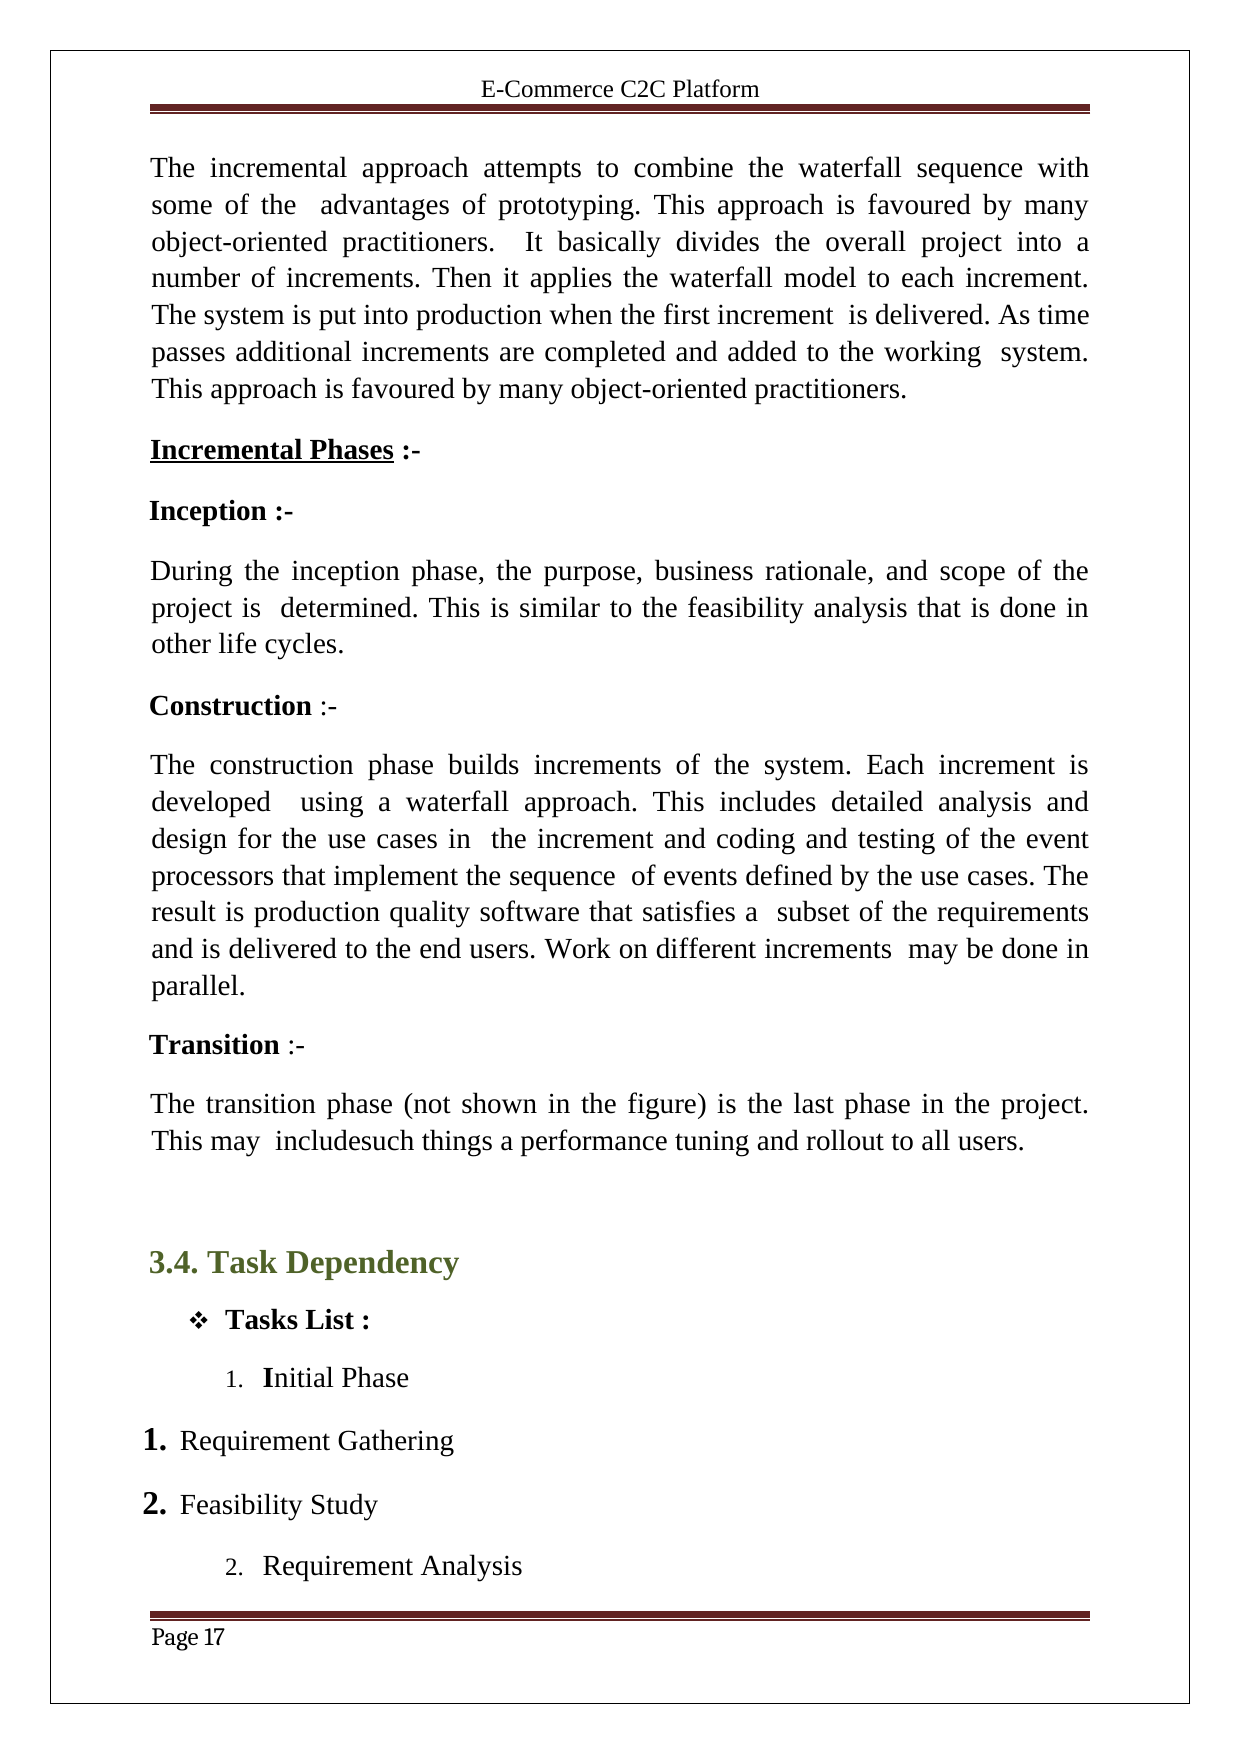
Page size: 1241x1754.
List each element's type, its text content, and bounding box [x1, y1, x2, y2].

text 3.4. Task Dependency [148, 1242, 1090, 1280]
subtitle Inception :- [148, 493, 1090, 527]
list Tasks List : [187, 1302, 1090, 1336]
list Initial Phase [225, 1361, 1090, 1394]
subtitle Construction :- [148, 688, 1090, 721]
text The incremental approach attempts to combine the waterfall sequence with some of the advantages of prototyping. This approach is favoured by many object-oriented practitioners. It basically divides the overall project into a number of increments. Then it applies the waterfall model to each increment. The system is put into production when the first increment is delivered. As time passes additional increments are completed and added to the working system. This approach is favoured by many object-oriented practitioners. [150, 150, 1090, 405]
subtitle Transition :- [148, 1027, 1090, 1061]
text During the inception phase, the purpose, business rationale, and scope of the project is determined. This is similar to the feasibility analysis that is done in other life cycles. [150, 553, 1090, 660]
text The transition phase (not shown in the figure) is the last phase in the project. This may includesuch things a performance tuning and rollout to all users. [150, 1086, 1090, 1157]
text The construction phase builds increments of the system. Each increment is developed using a waterfall approach. This includes detailed analysis and design for the use cases in the increment and coding and testing of the event processors that implement the sequence of events defined by the use cases. The result is production quality software that satisfies a subset of the requirements and is delivered to the end users. Work on different increments may be done in parallel. [150, 747, 1090, 1002]
list Requirement Gathering [142, 1419, 1090, 1458]
list Feasibility Study [142, 1483, 1090, 1522]
list Requirement Analysis [225, 1548, 1090, 1581]
text Incremental Phases :- [150, 432, 1090, 466]
